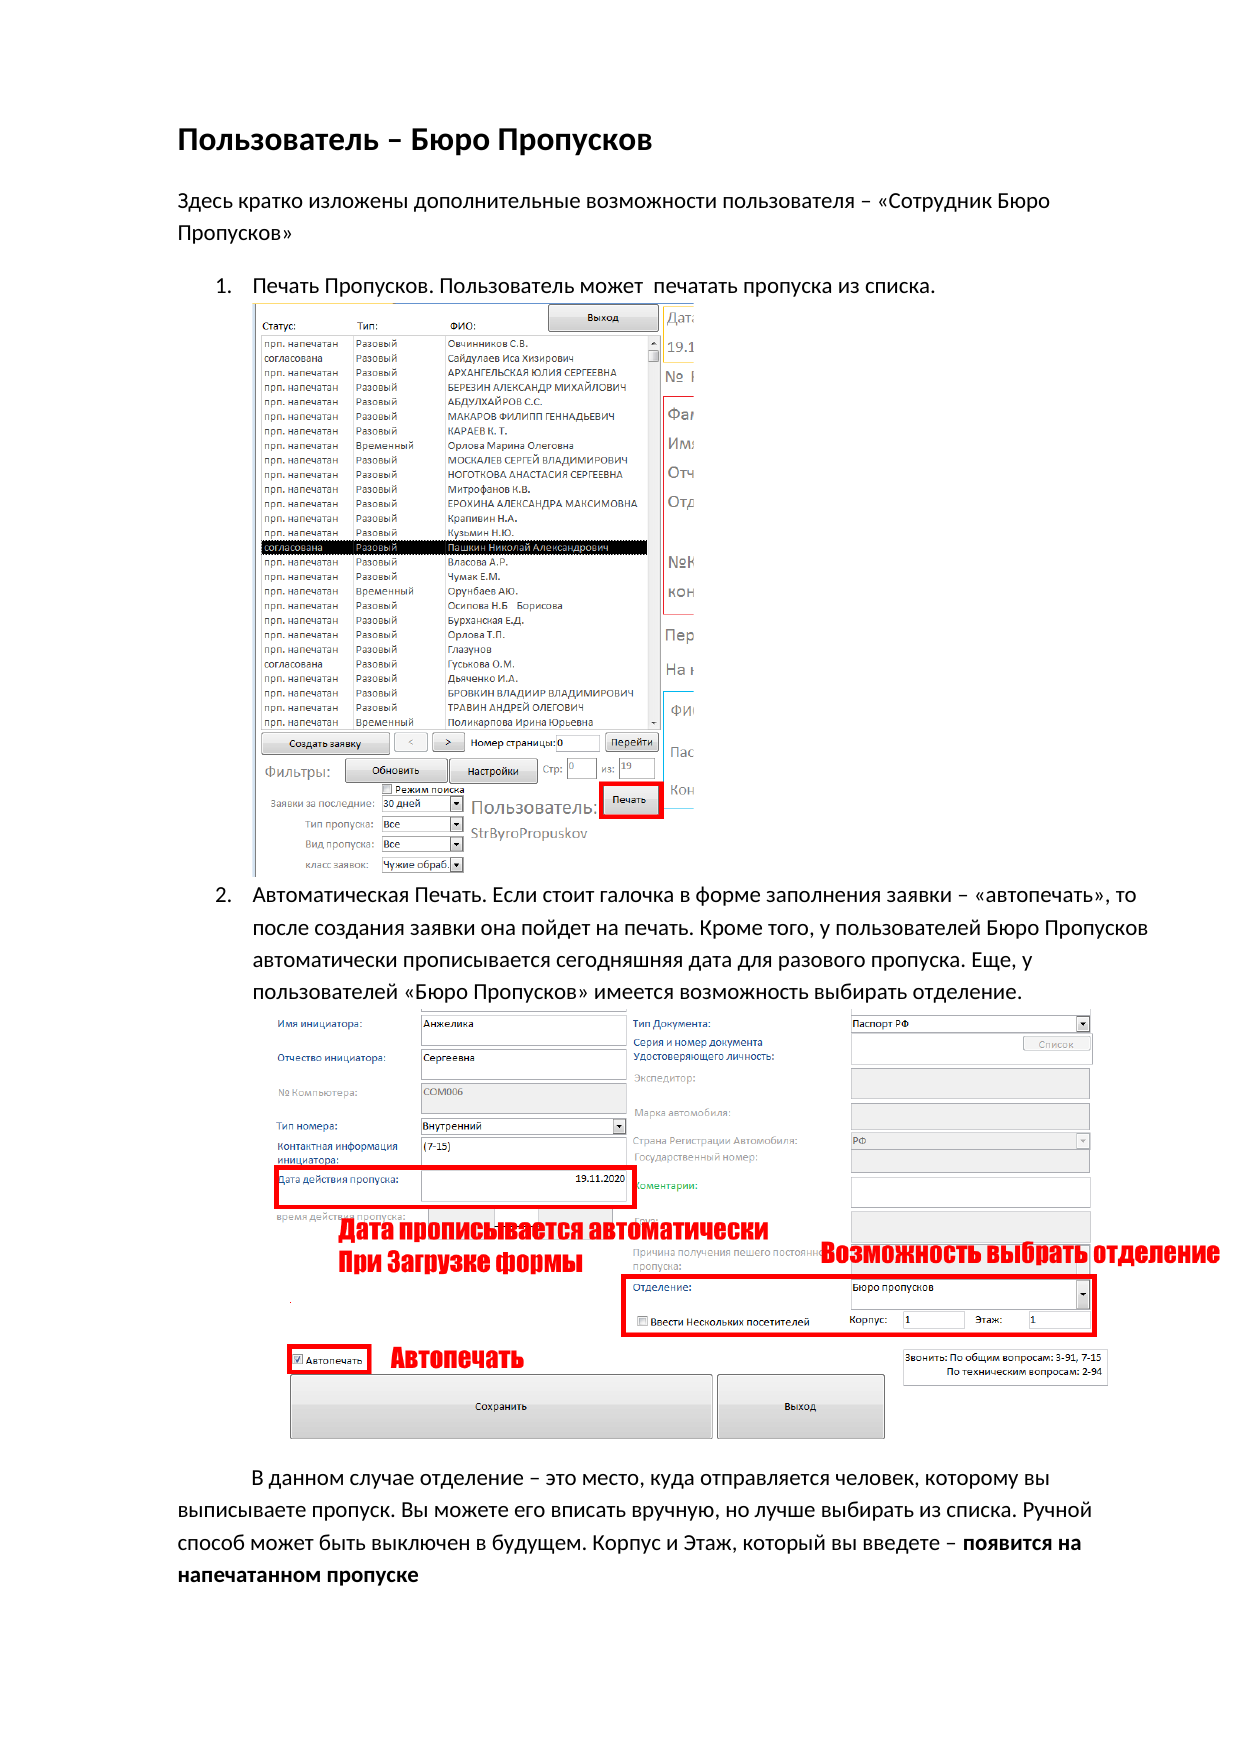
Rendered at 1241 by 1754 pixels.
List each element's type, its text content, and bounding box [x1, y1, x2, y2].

list Печать Пропусков. Пользователь может печатать пропуска из списка. [215, 271, 1152, 299]
text Здесь кратко изложены дополнительные возможности пользователя – «Сотрудник Бюро Пропусков» [177, 186, 1152, 246]
picture [252, 1009, 1227, 1439]
picture [252, 303, 694, 877]
list Автоматическая Печать. Если стоит галочка в форме заполнения заявки – «автопечать», то после создания заявки она пойдет на печать. Кроме того, у пользователей Бюро Пропусков автоматически прописывается сегодняшняя дата для разового пропуска. Еще, у пользователей «Бюро Пропусков» имеется возможность выбирать отделение. [215, 880, 1152, 1005]
text В данном случае отделение – это место, куда отправляется человек, которому вы выписываете пропуск. Вы можете его вписать вручную, но лучше выбирать из списка. Ручной способ может быть выключен в будущем. Корпус и Этаж, который вы введете – появится на напечатанном пропуске [177, 1463, 1152, 1588]
text Пользователь – Бюро Пропусков [177, 118, 1152, 159]
